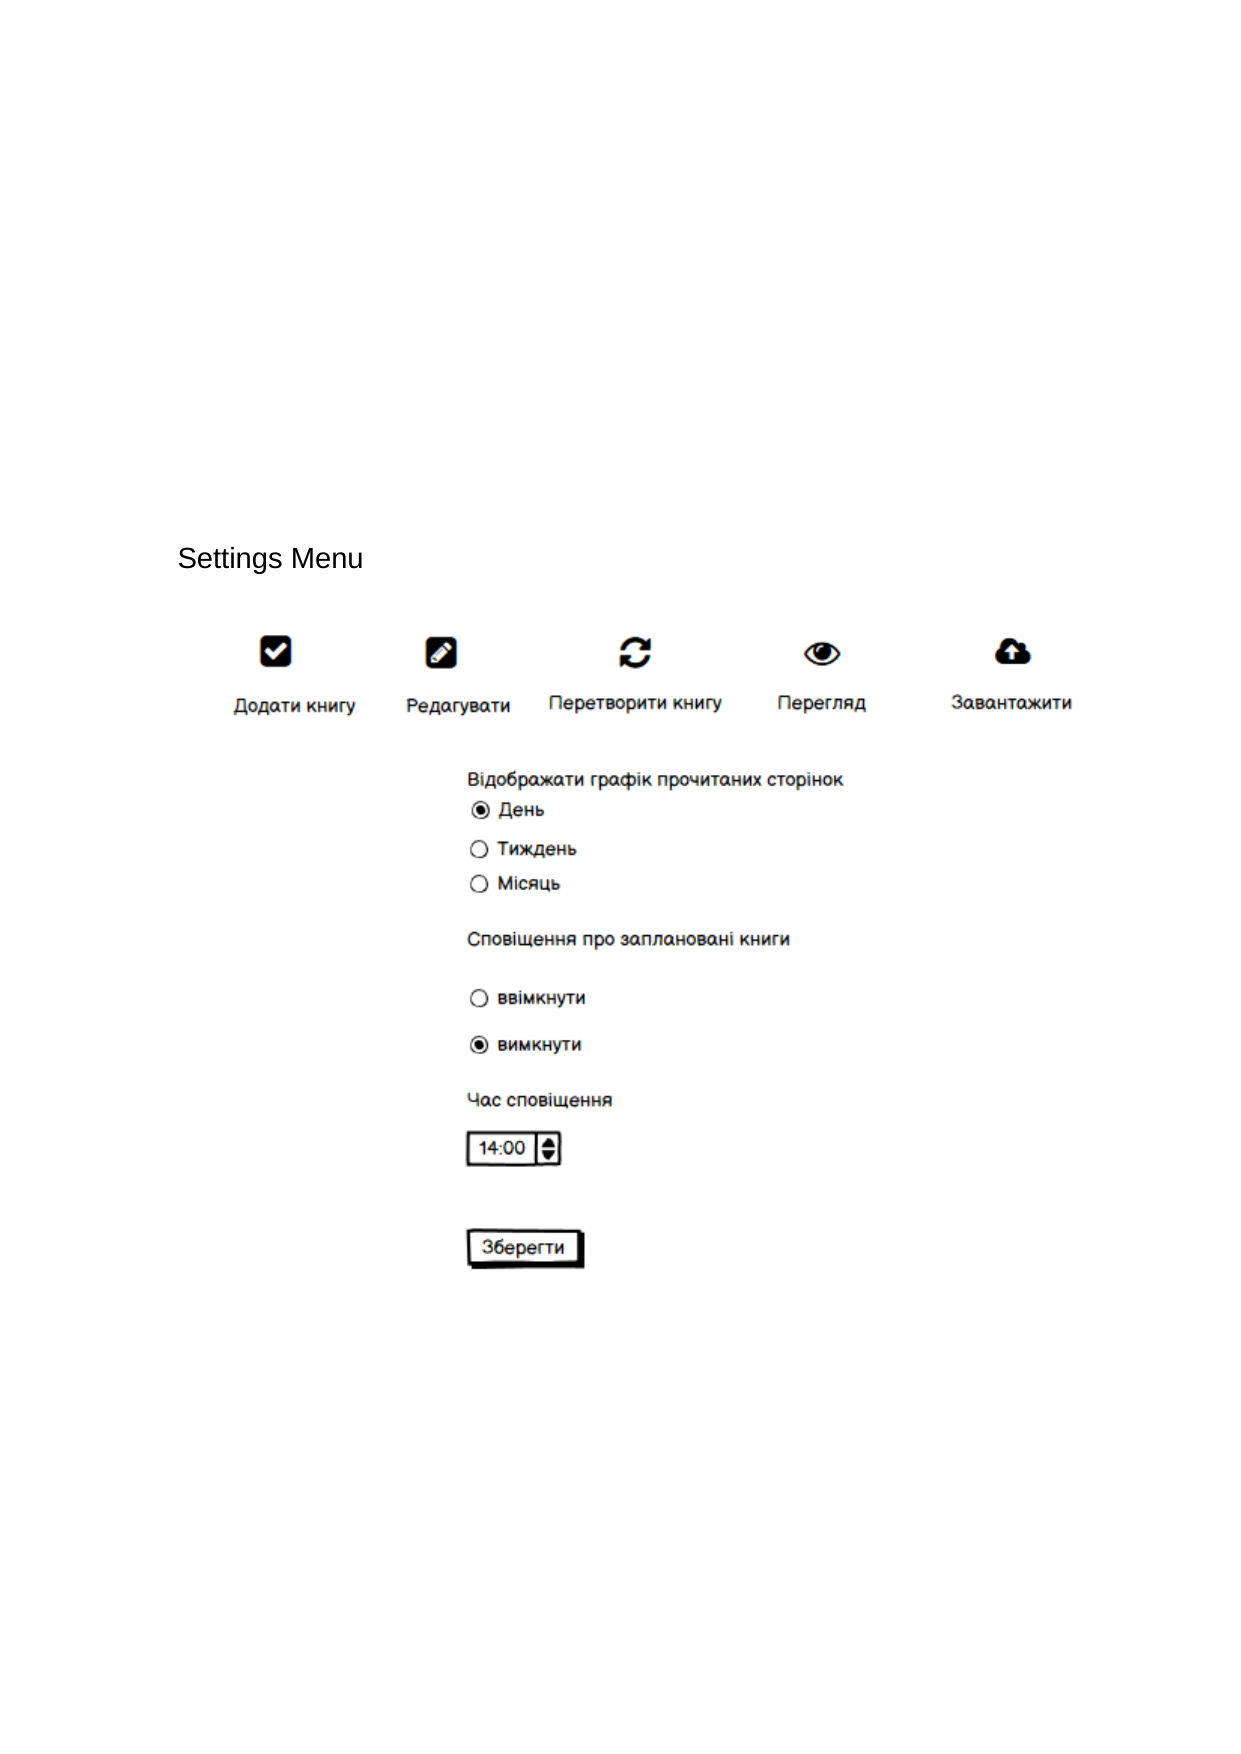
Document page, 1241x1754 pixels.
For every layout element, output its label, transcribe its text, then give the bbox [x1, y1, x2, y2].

text Settings Menu [177, 541, 1154, 574]
picture [177, 608, 1182, 1358]
